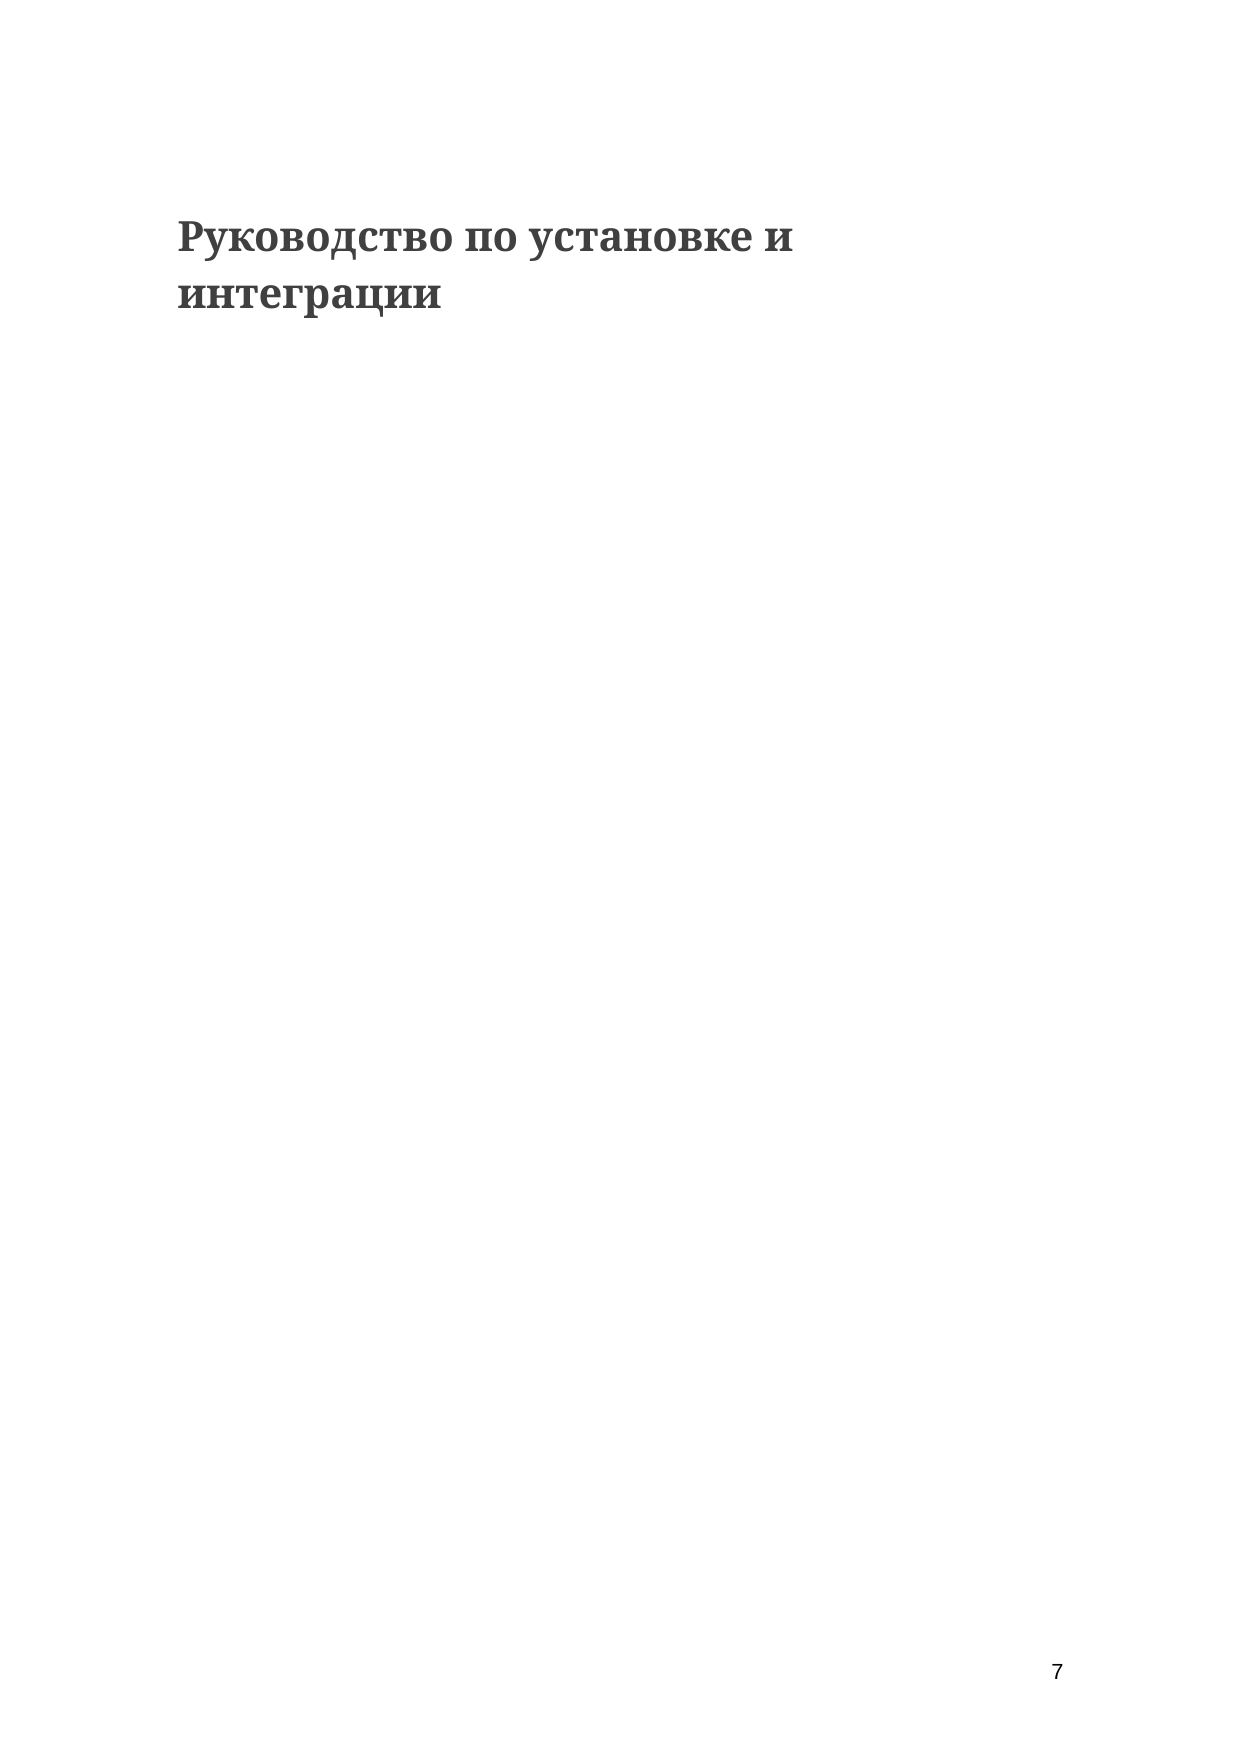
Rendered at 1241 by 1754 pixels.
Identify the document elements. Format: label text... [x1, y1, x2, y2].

subtitle Руководство по установке и интеграции [177, 207, 1063, 320]
